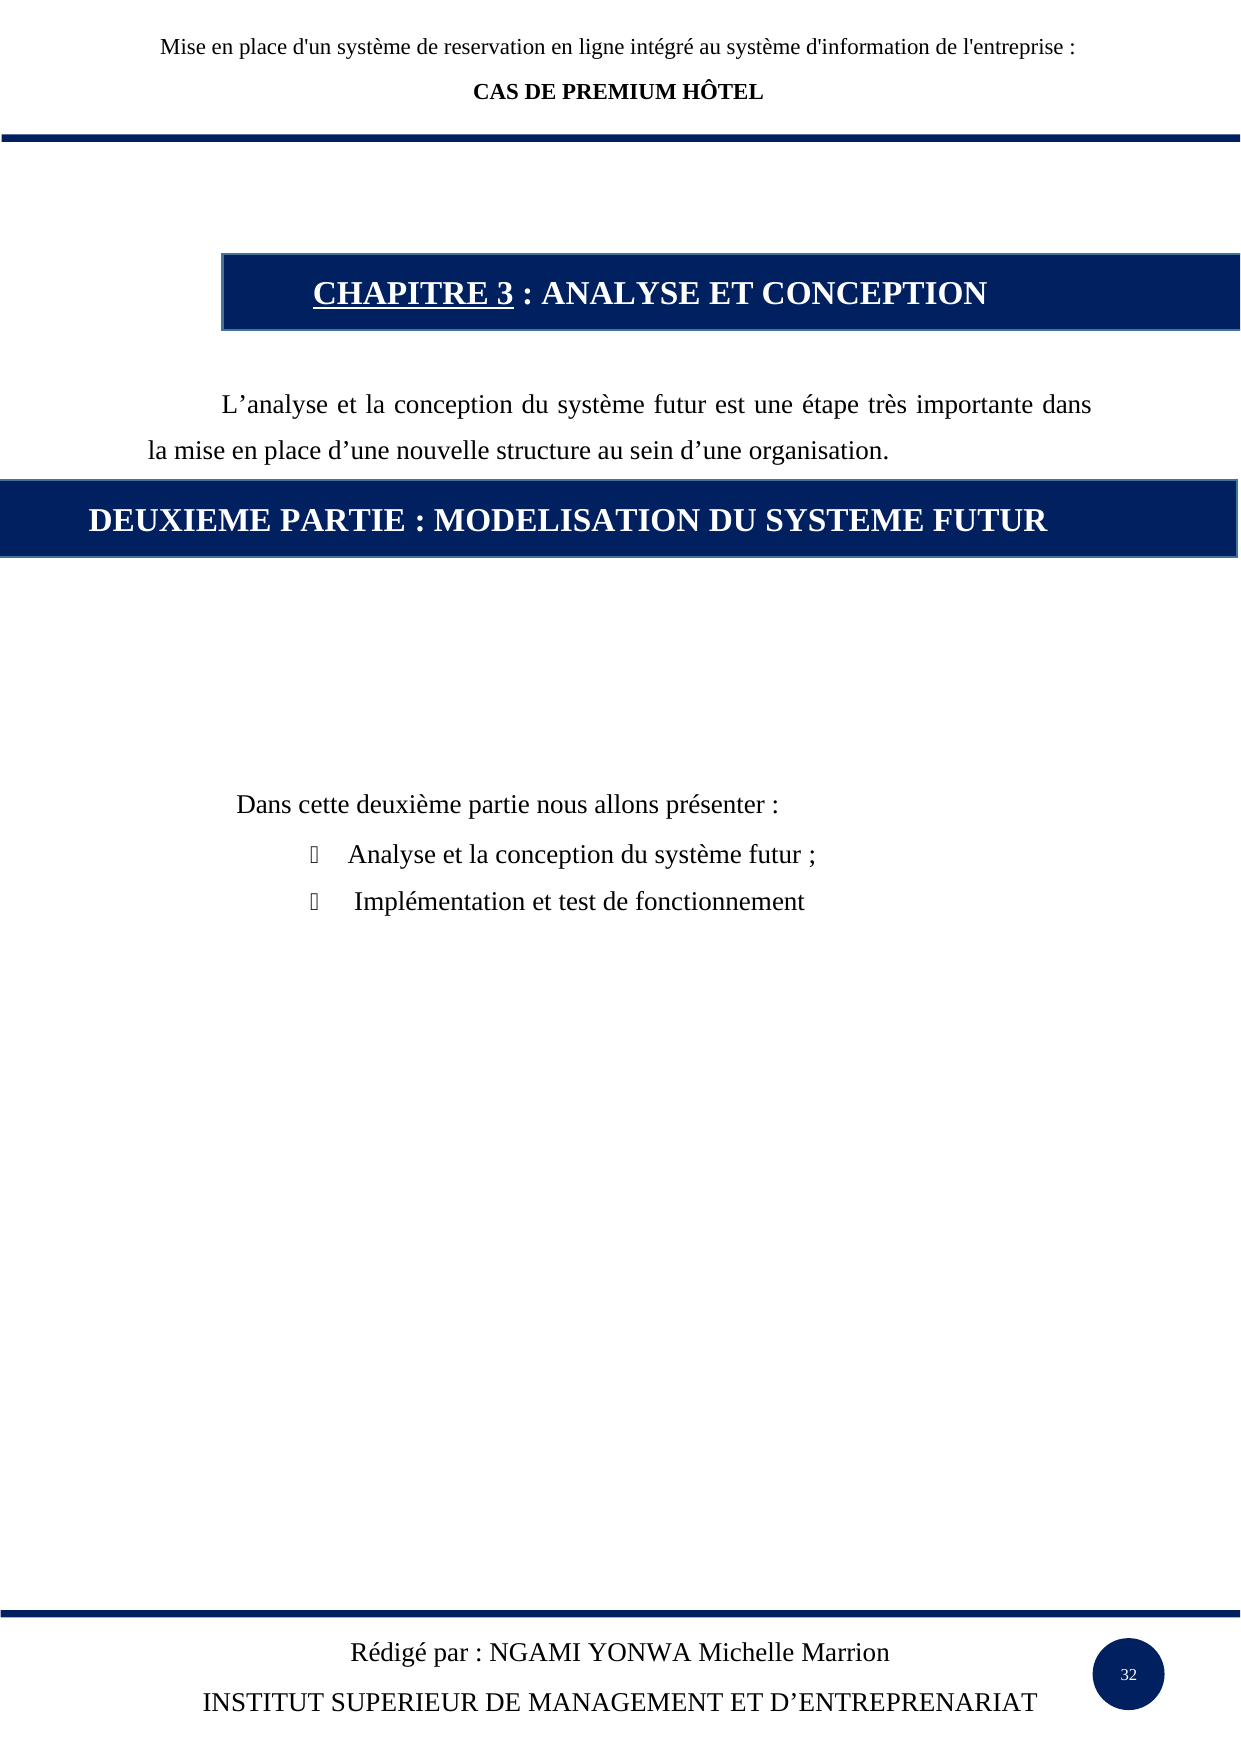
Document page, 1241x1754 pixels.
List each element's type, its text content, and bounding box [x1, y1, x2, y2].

text L’analyse et la conception du système futur est une étape très importante dans la mise en place d’une nouvelle structure au sein d’une organisation. [148, 388, 1093, 466]
